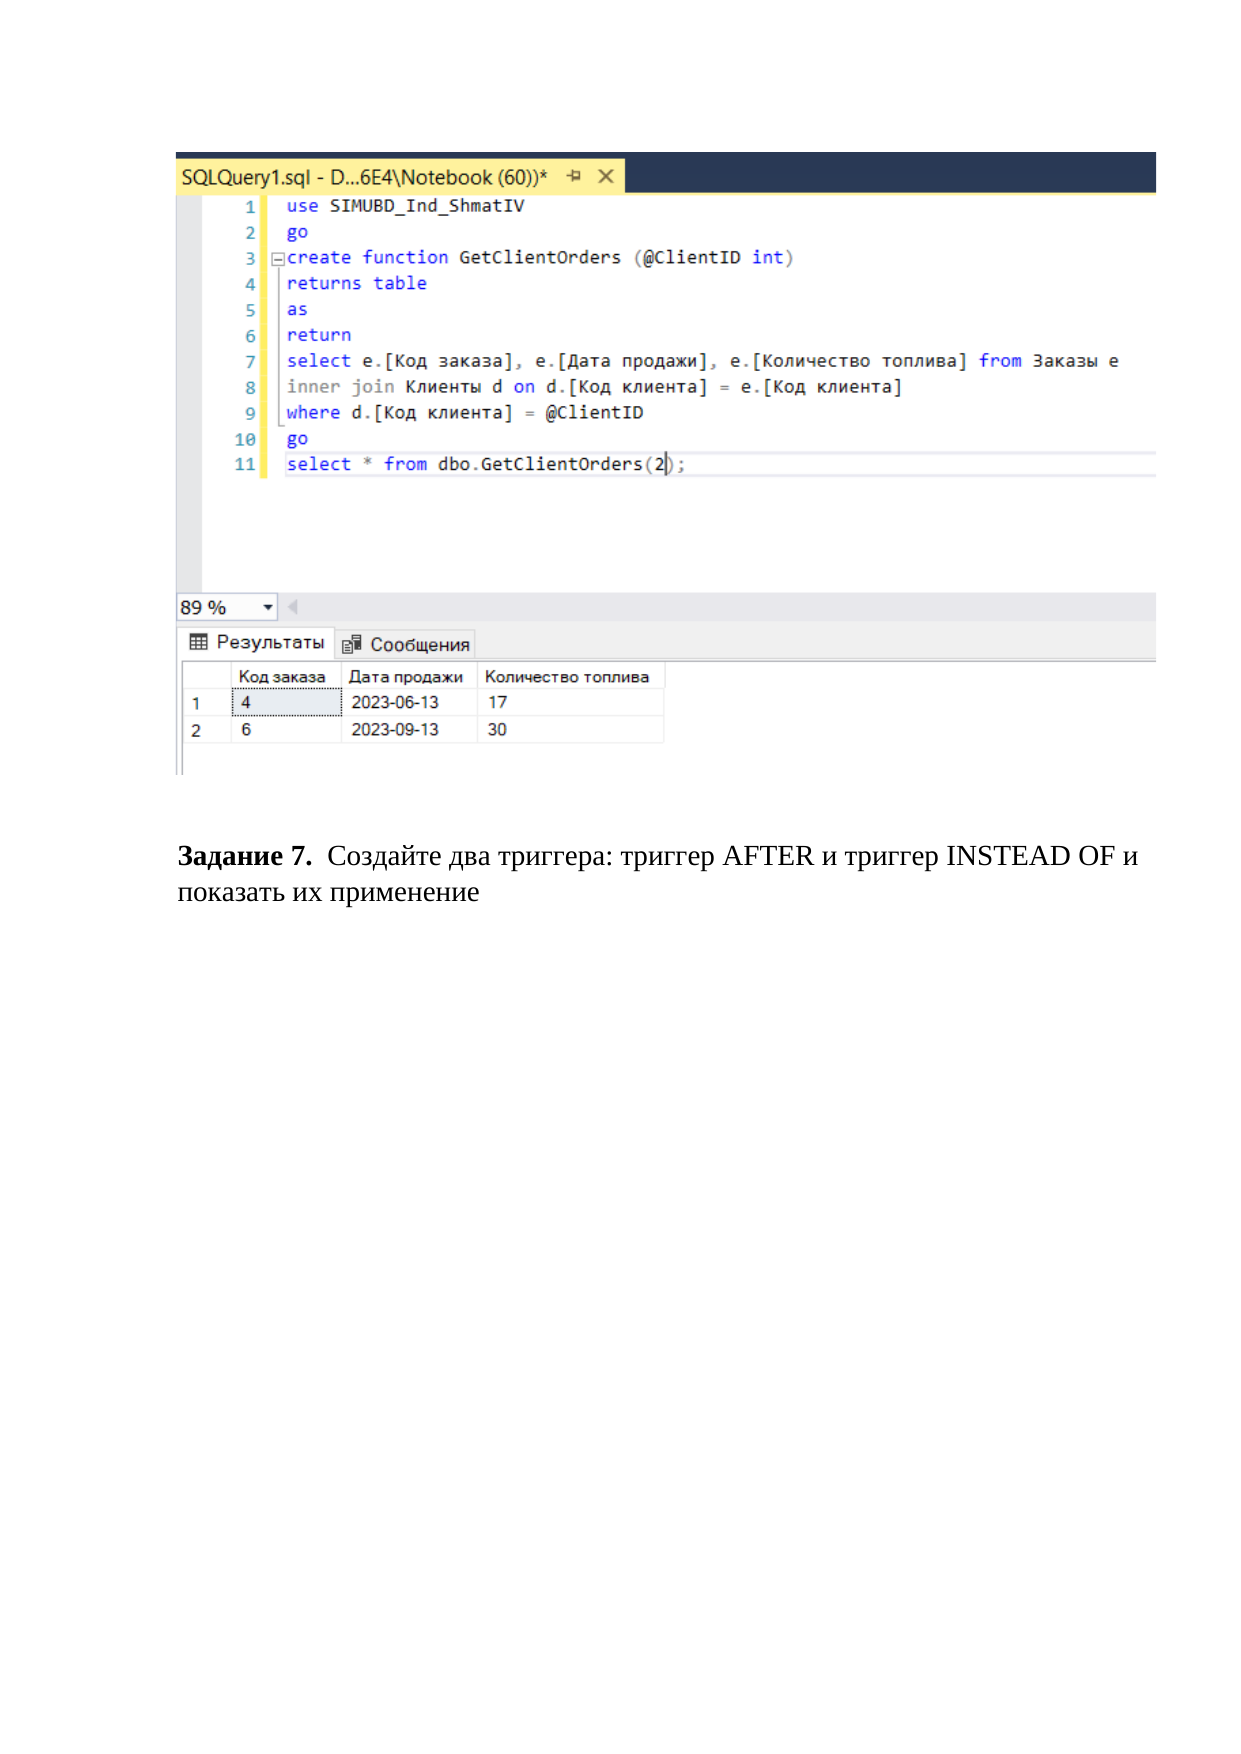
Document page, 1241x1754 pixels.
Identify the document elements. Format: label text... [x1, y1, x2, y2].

picture [175, 152, 1157, 775]
text Задание 7. Создайте два триггера: триггер AFTER и триггер INSTEAD OF и показать их применение [177, 838, 1158, 908]
